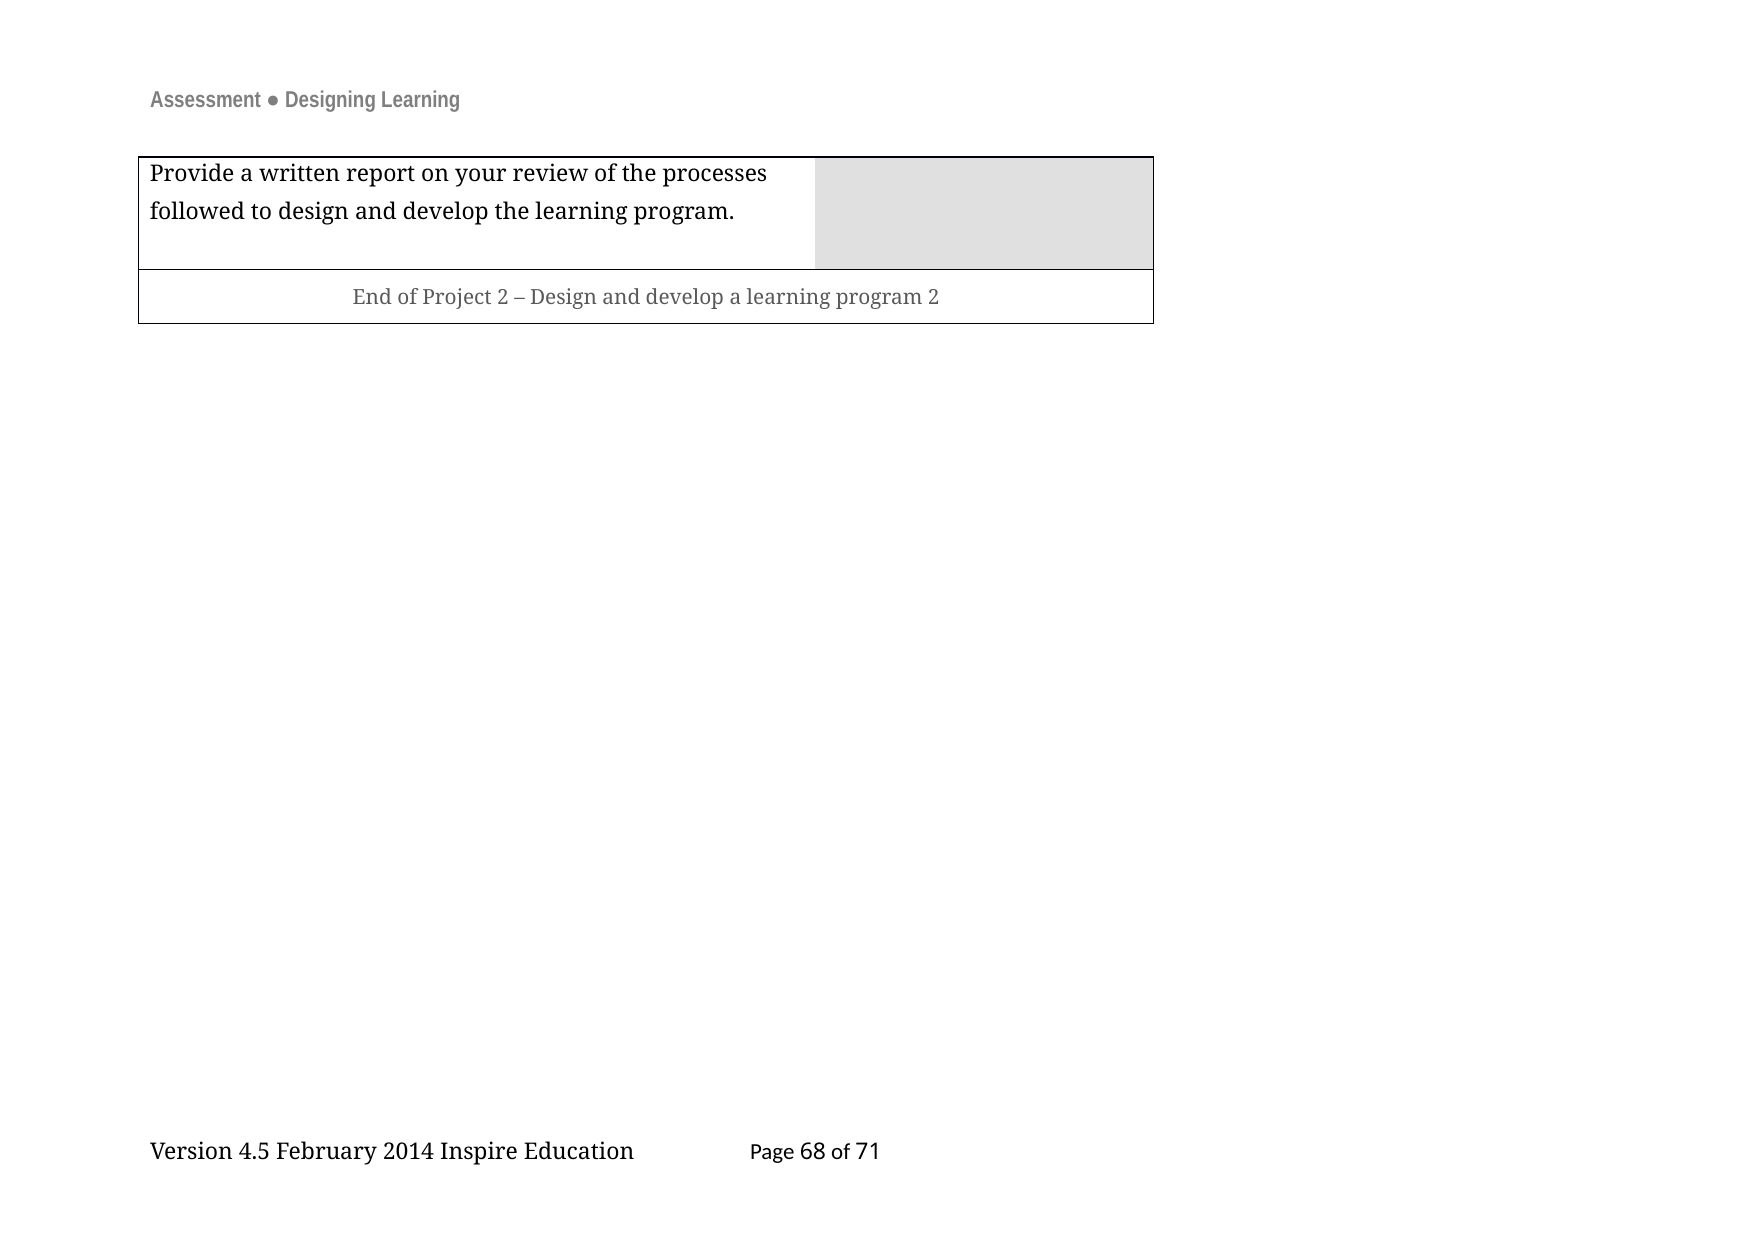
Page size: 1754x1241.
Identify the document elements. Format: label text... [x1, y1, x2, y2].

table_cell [139, 158, 815, 269]
table_cell End of Project 2 – Design and develop a learning program 2 [139, 270, 1153, 323]
table_cell [815, 158, 1153, 269]
